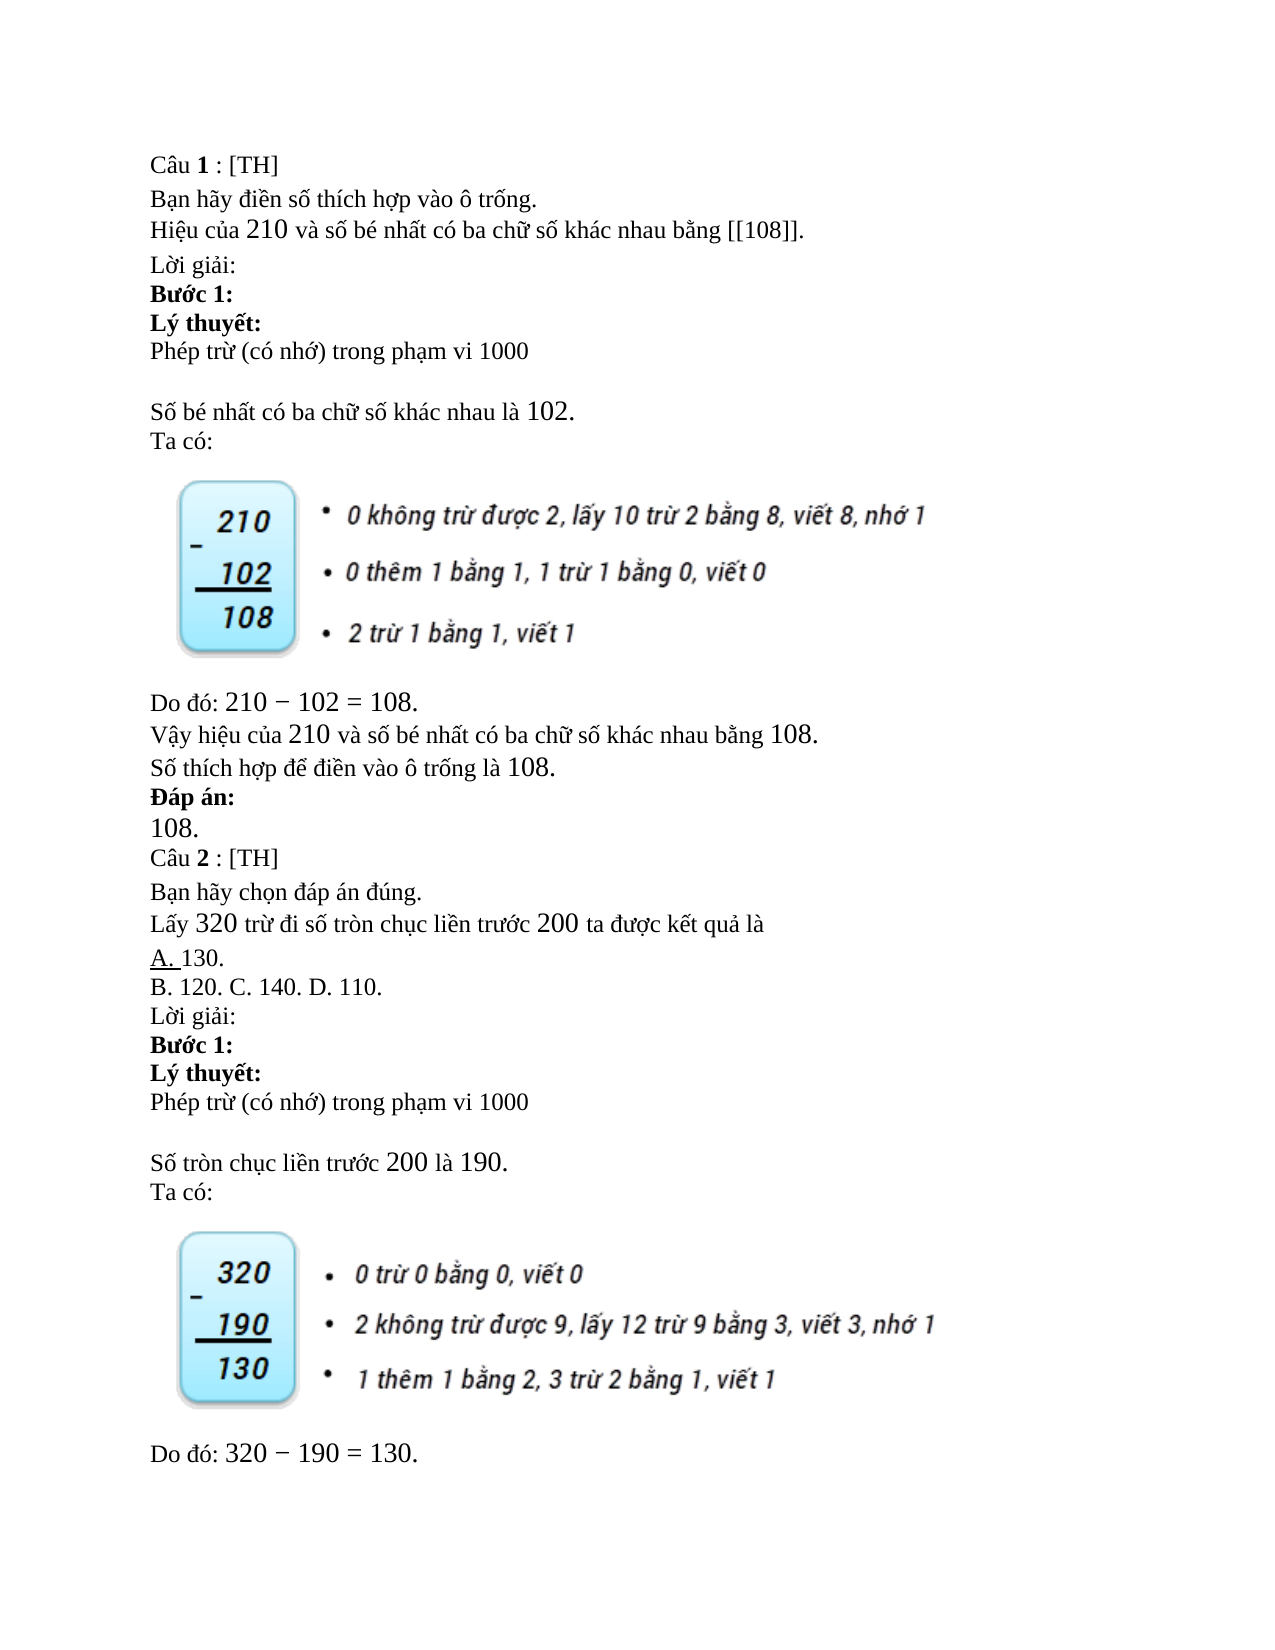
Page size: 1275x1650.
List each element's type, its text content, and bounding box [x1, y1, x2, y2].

text B. 120. C. 140. D. 110. [150, 972, 1125, 1001]
text Bước 1: [150, 1030, 1125, 1058]
text Câu 2 : [TH] [150, 843, 1125, 872]
text Bạn hãy điền số thích hợp vào ô trống. Hiệu của 210 và số bé nhất có ba chữ số khác nhau bằng [[108]]. [150, 184, 1125, 245]
picture [150, 455, 954, 685]
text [150, 1058, 1125, 1468]
text Câu 1 : [TH] [150, 150, 1125, 179]
text Bước 1: [150, 279, 1125, 308]
text A. 130. [150, 943, 1125, 972]
text Lời giải: [150, 1001, 1125, 1030]
picture [150, 1205, 962, 1436]
text Lời giải: [150, 250, 1125, 279]
text Bạn hãy chọn đáp án đúng. Lấy 320 trừ đi số tròn chục liền trước 200 ta được kết quả là [150, 877, 1125, 938]
